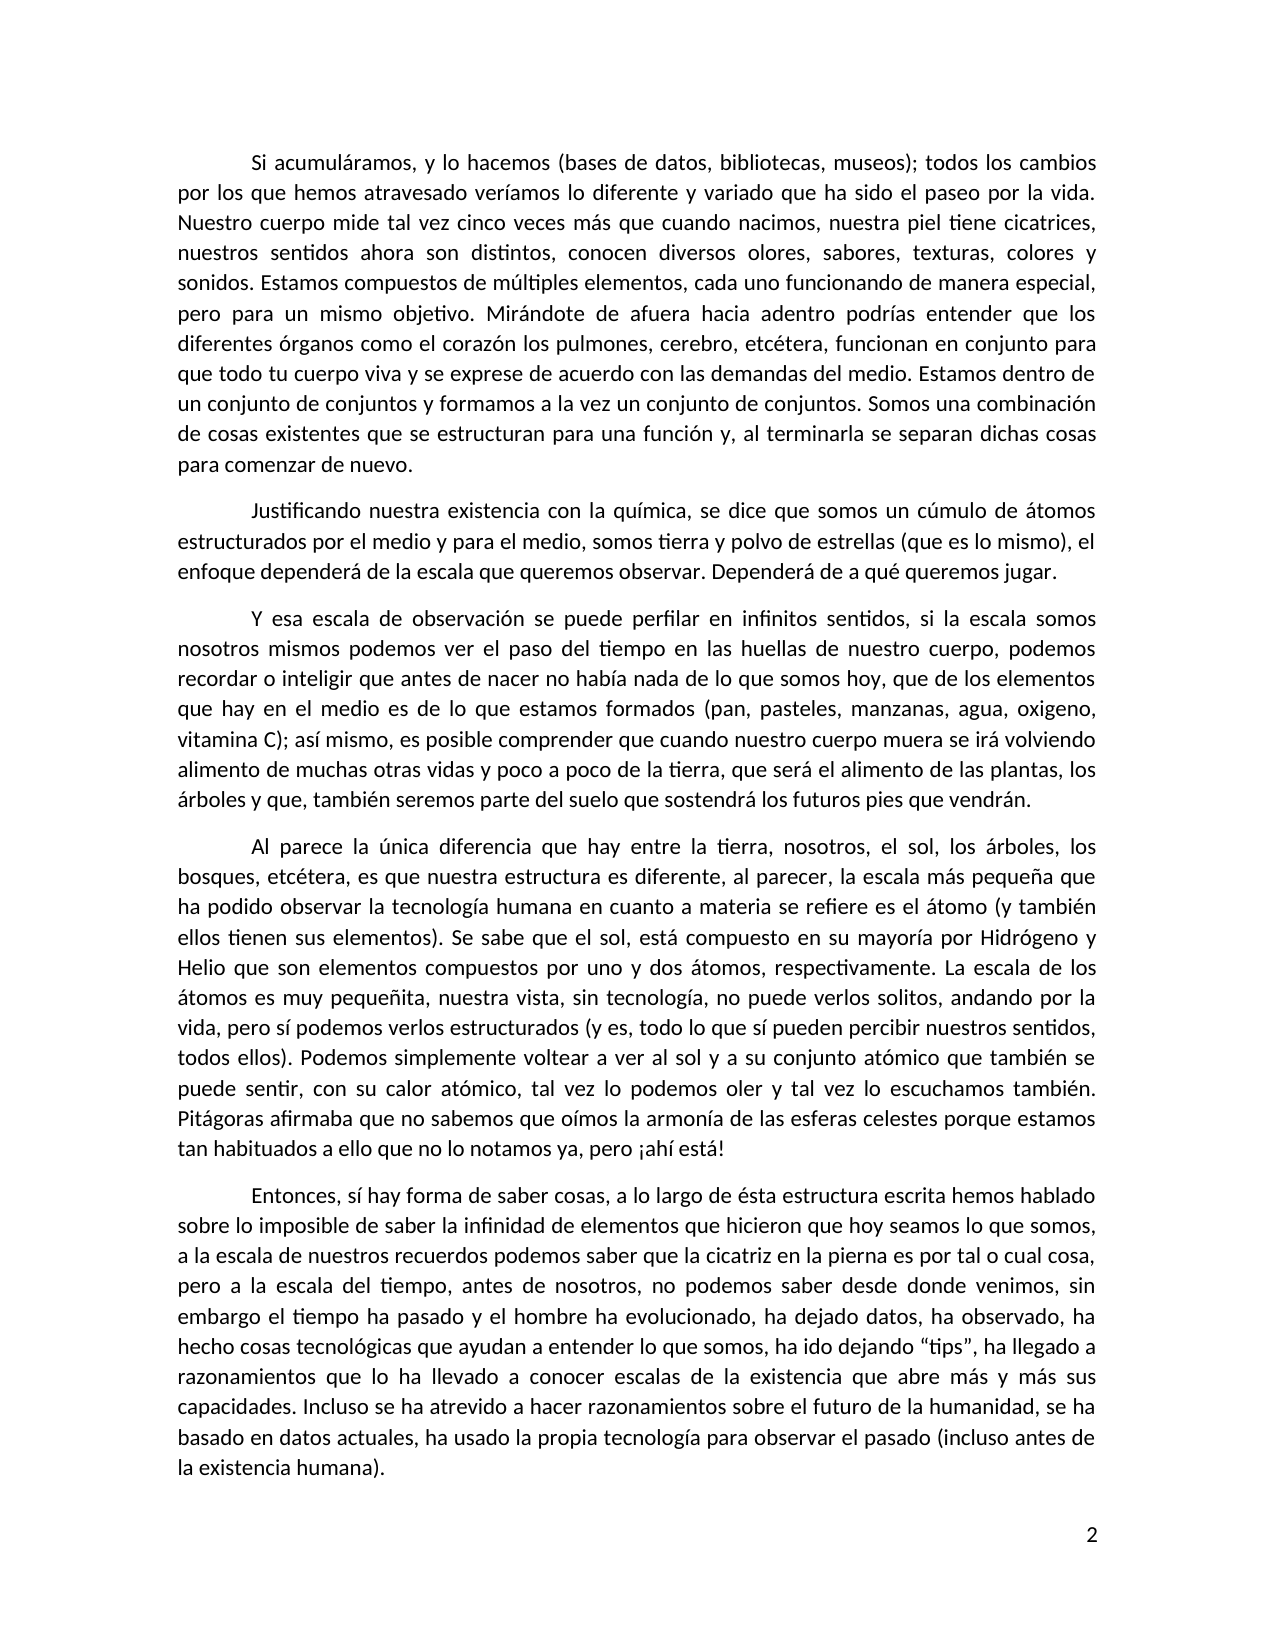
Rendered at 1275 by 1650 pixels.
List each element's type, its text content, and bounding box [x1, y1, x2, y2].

text Si acumuláramos, y lo hacemos (bases de datos, bibliotecas, museos); todos los cambios por los que hemos atravesado veríamos lo diferente y variado que ha sido el paseo por la vida. Nuestro cuerpo mide tal vez cinco veces más que cuando nacimos, nuestra piel tiene cicatrices, nuestros sentidos ahora son distintos, conocen diversos olores, sabores, texturas, colores y sonidos. Estamos compuestos de múltiples elementos, cada uno funcionando de manera especial, pero para un mismo objetivo. Mirándote de afuera hacia adentro podrías entender que los diferentes órganos como el corazón los pulmones, cerebro, etcétera, funcionan en conjunto para que todo tu cuerpo viva y se exprese de acuerdo con las demandas del medio. Estamos dentro de un conjunto de conjuntos y formamos a la vez un conjunto de conjuntos. Somos una combinación de cosas existentes que se estructuran para una función y, al terminarla se separan dichas cosas para comenzar de nuevo. [177, 148, 1098, 478]
text Al parece la única diferencia que hay entre la tierra, nosotros, el sol, los árboles, los bosques, etcétera, es que nuestra estructura es diferente, al parecer, la escala más pequeña que ha podido observar la tecnología humana en cuanto a materia se refiere es el átomo (y también ellos tienen sus elementos). Se sabe que el sol, está compuesto en su mayoría por Hidrógeno y Helio que son elementos compuestos por uno y dos átomos, respectivamente. La escala de los átomos es muy pequeñita, nuestra vista, sin tecnología, no puede verlos solitos, andando por la vida, pero sí podemos verlos estructurados (y es, todo lo que sí pueden percibir nuestros sentidos, todos ellos). Podemos simplemente voltear a ver al sol y a su conjunto atómico que también se puede sentir, con su calor atómico, tal vez lo podemos oler y tal vez lo escuchamos también. Pitágoras afirmaba que no sabemos que oímos la armonía de las esferas celestes porque estamos tan habituados a ello que no lo notamos ya, pero ¡ahí está! [177, 832, 1098, 1162]
text Justificando nuestra existencia con la química, se dice que somos un cúmulo de átomos estructurados por el medio y para el medio, somos tierra y polvo de estrellas (que es lo mismo), el enfoque dependerá de la escala que queremos observar. Dependerá de a qué queremos jugar. [177, 497, 1098, 585]
text Entonces, sí hay forma de saber cosas, a lo largo de ésta estructura escrita hemos hablado sobre lo imposible de saber la infinidad de elementos que hicieron que hoy seamos lo que somos, a la escala de nuestros recuerdos podemos saber que la cicatriz en la pierna es por tal o cual cosa, pero a la escala del tiempo, antes de nosotros, no podemos saber desde donde venimos, sin embargo el tiempo ha pasado y el hombre ha evolucionado, ha dejado datos, ha observado, ha hecho cosas tecnológicas que ayudan a entender lo que somos, ha ido dejando “tips”, ha llegado a razonamientos que lo ha llevado a conocer escalas de la existencia que abre más y más sus capacidades. Incluso se ha atrevido a hacer razonamientos sobre el futuro de la humanidad, se ha basado en datos actuales, ha usado la propia tecnología para observar el pasado (incluso antes de la existencia humana). [177, 1181, 1098, 1481]
text Y esa escala de observación se puede perfilar en infinitos sentidos, si la escala somos nosotros mismos podemos ver el paso del tiempo en las huellas de nuestro cuerpo, podemos recordar o inteligir que antes de nacer no había nada de lo que somos hoy, que de los elementos que hay en el medio es de lo que estamos formados (pan, pasteles, manzanas, agua, oxigeno, vitamina C); así mismo, es posible comprender que cuando nuestro cuerpo muera se irá volviendo alimento de muchas otras vidas y poco a poco de la tierra, que será el alimento de las plantas, los árboles y que, también seremos parte del suelo que sostendrá los futuros pies que vendrán. [177, 604, 1098, 813]
